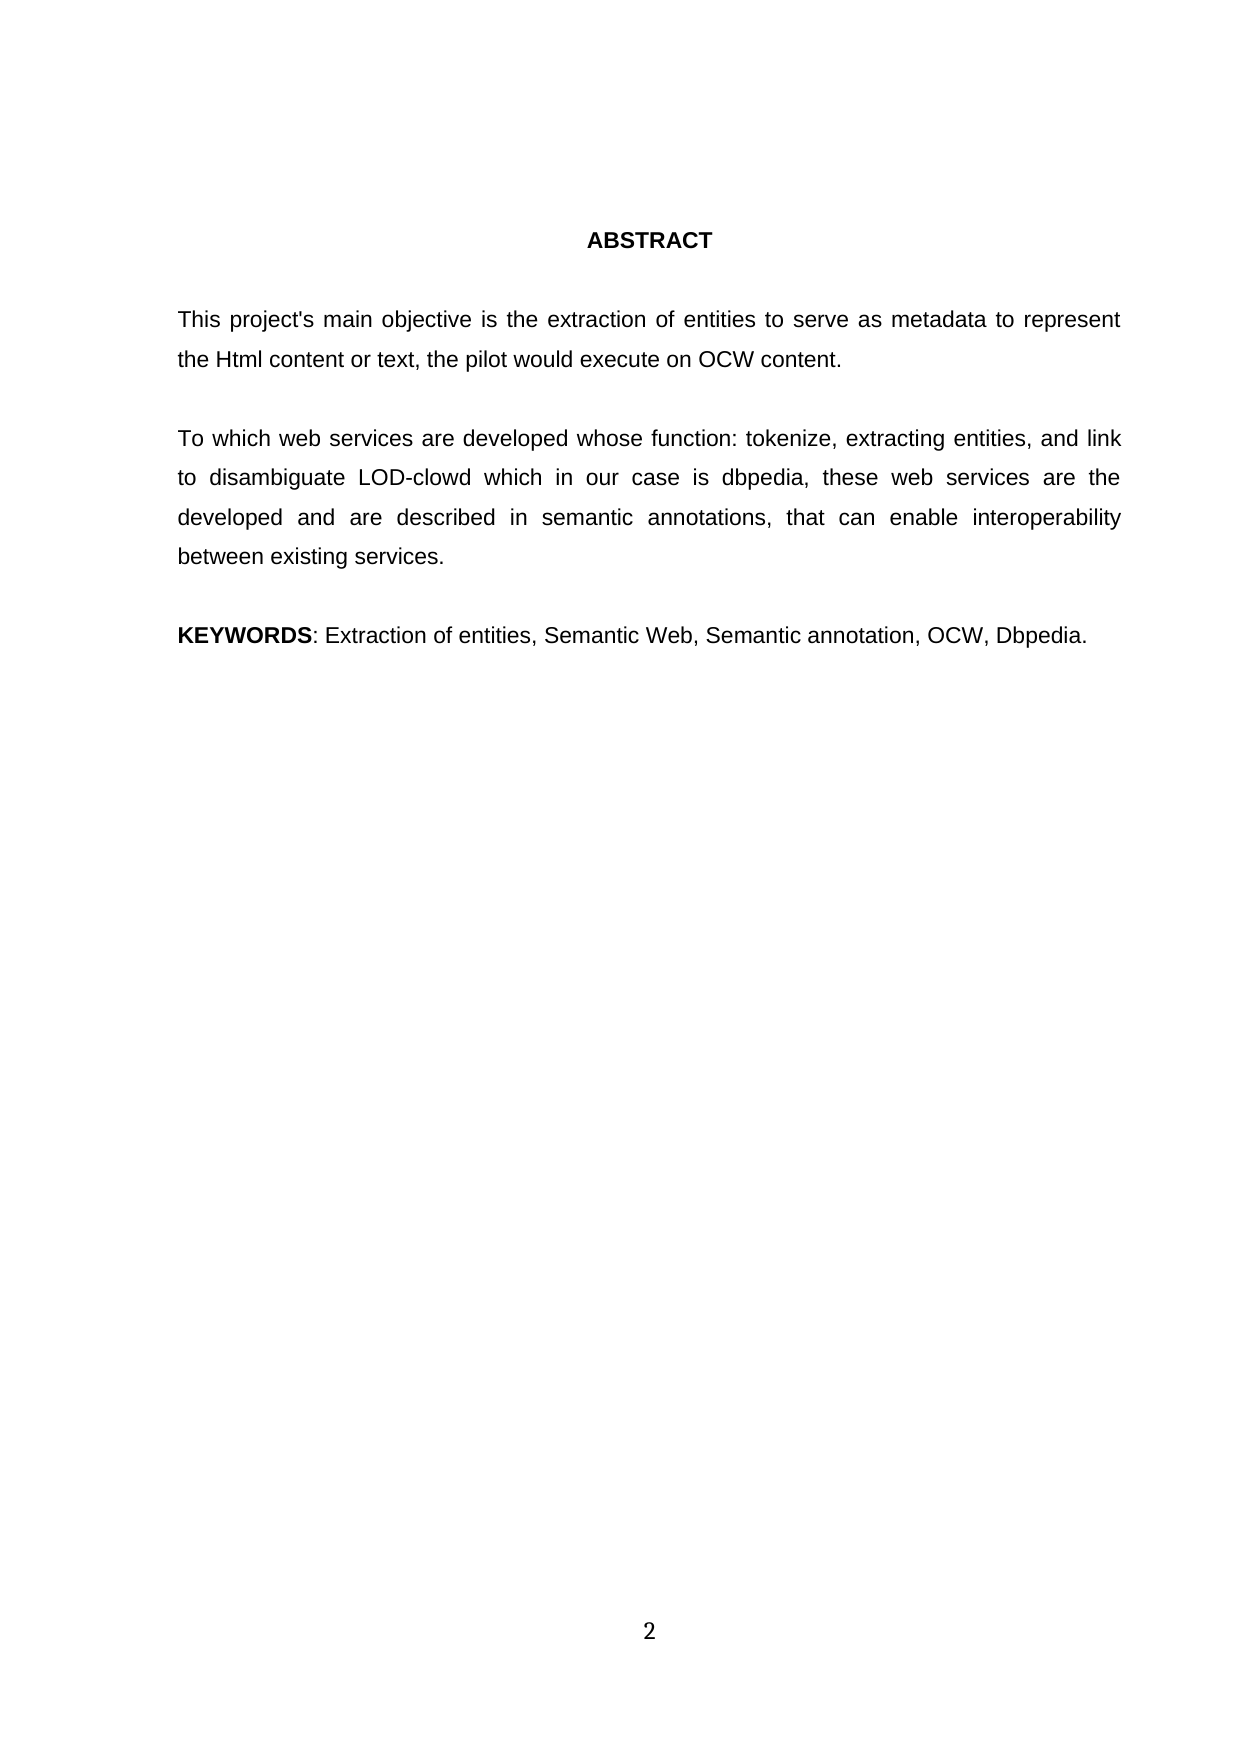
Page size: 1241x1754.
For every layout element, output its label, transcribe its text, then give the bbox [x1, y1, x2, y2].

text KEYWORDS: Extraction of entities, Semantic Web, Semantic annotation, OCW, Dbpedia. [177, 622, 1122, 648]
text ABSTRACT [177, 227, 1122, 253]
text To which web services are developed whose function: tokenize, extracting entities, and link to disambiguate LOD-clowd which in our case is dbpedia, these web services are the developed and are described in semantic annotations, that can enable interoperability between existing services. [177, 424, 1122, 569]
text This project's main objective is the extraction of entities to serve as metadata to represent the Html content or text, the pilot would execute on OCW content. [177, 306, 1122, 372]
